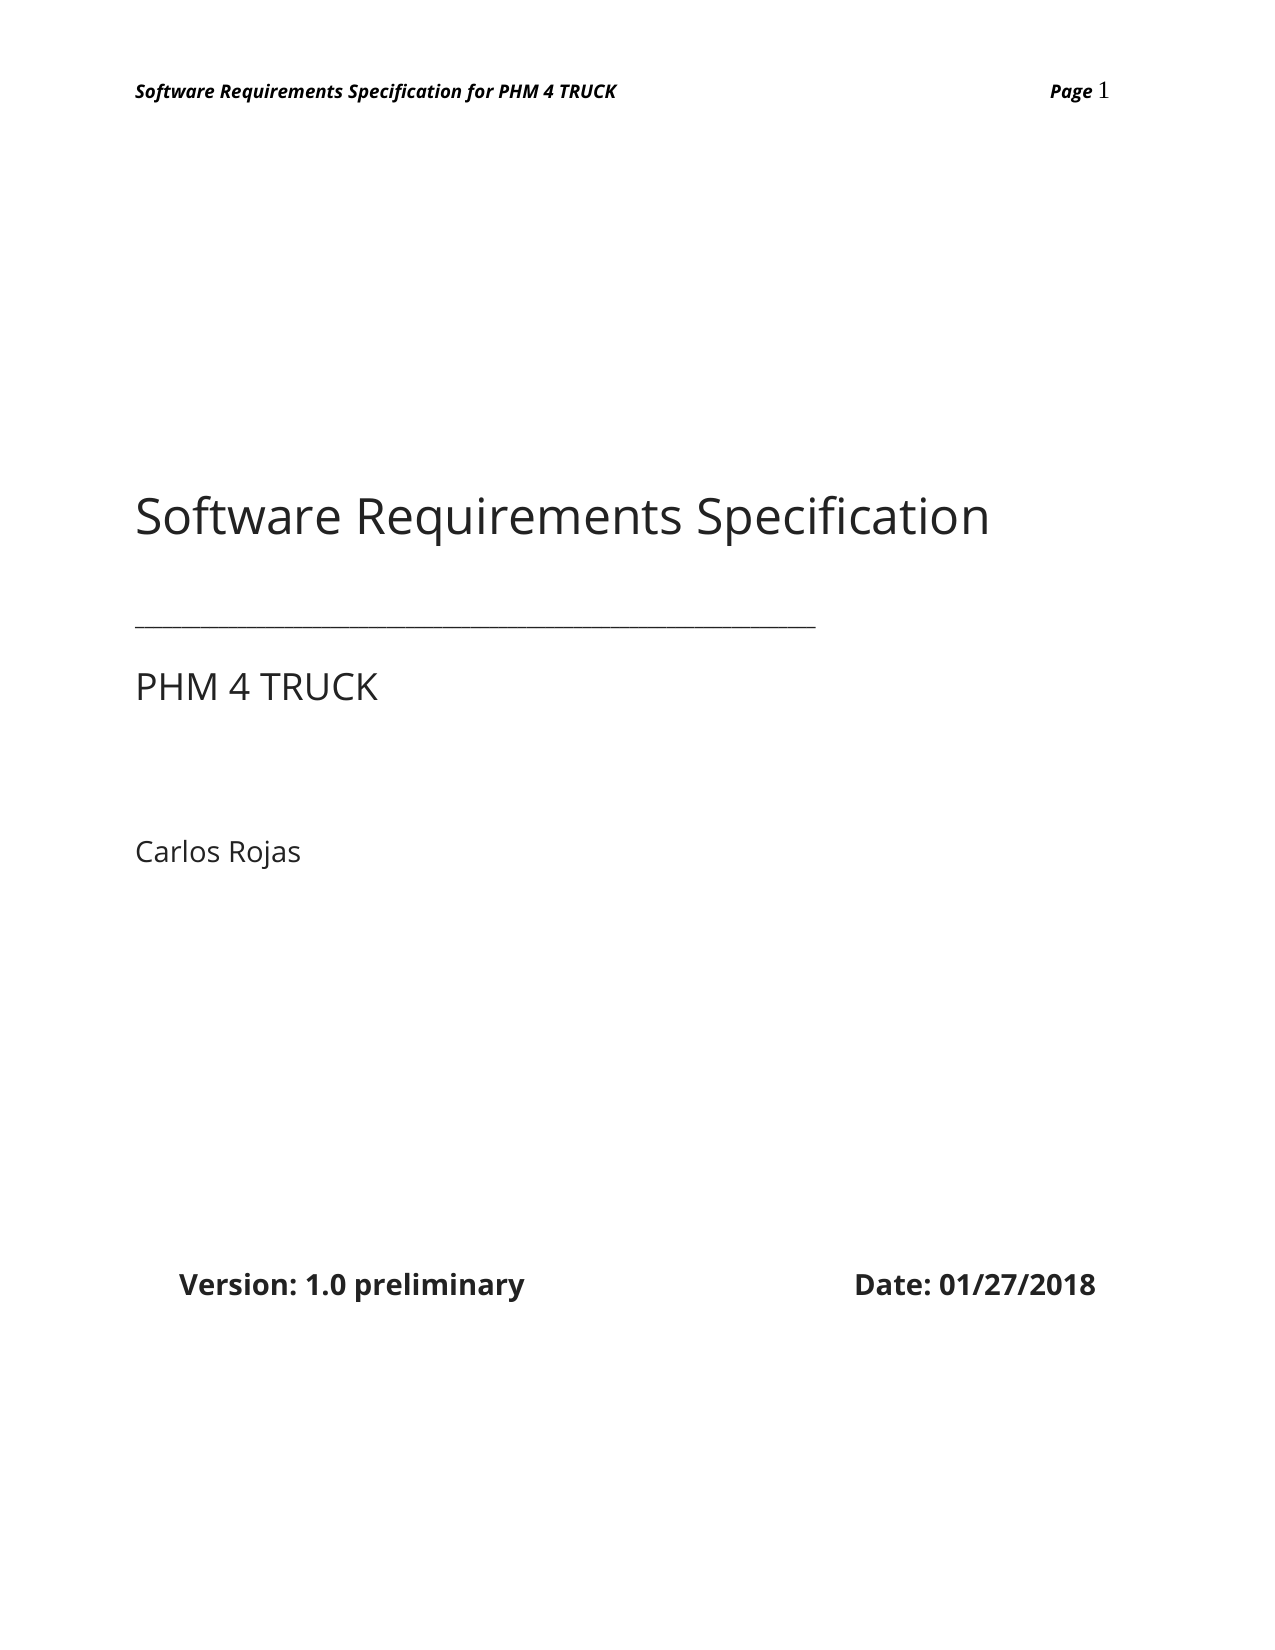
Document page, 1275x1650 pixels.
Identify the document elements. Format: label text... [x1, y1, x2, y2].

text Version: 1.0 preliminary Date: 01/27/2018 [135, 1252, 1140, 1304]
text Software Requirements Specification [135, 469, 1140, 549]
text Carlos Rojas [135, 818, 1140, 871]
text PHM 4 TRUCK [135, 648, 1140, 712]
text _________________________________________________________________________ [135, 590, 1140, 631]
